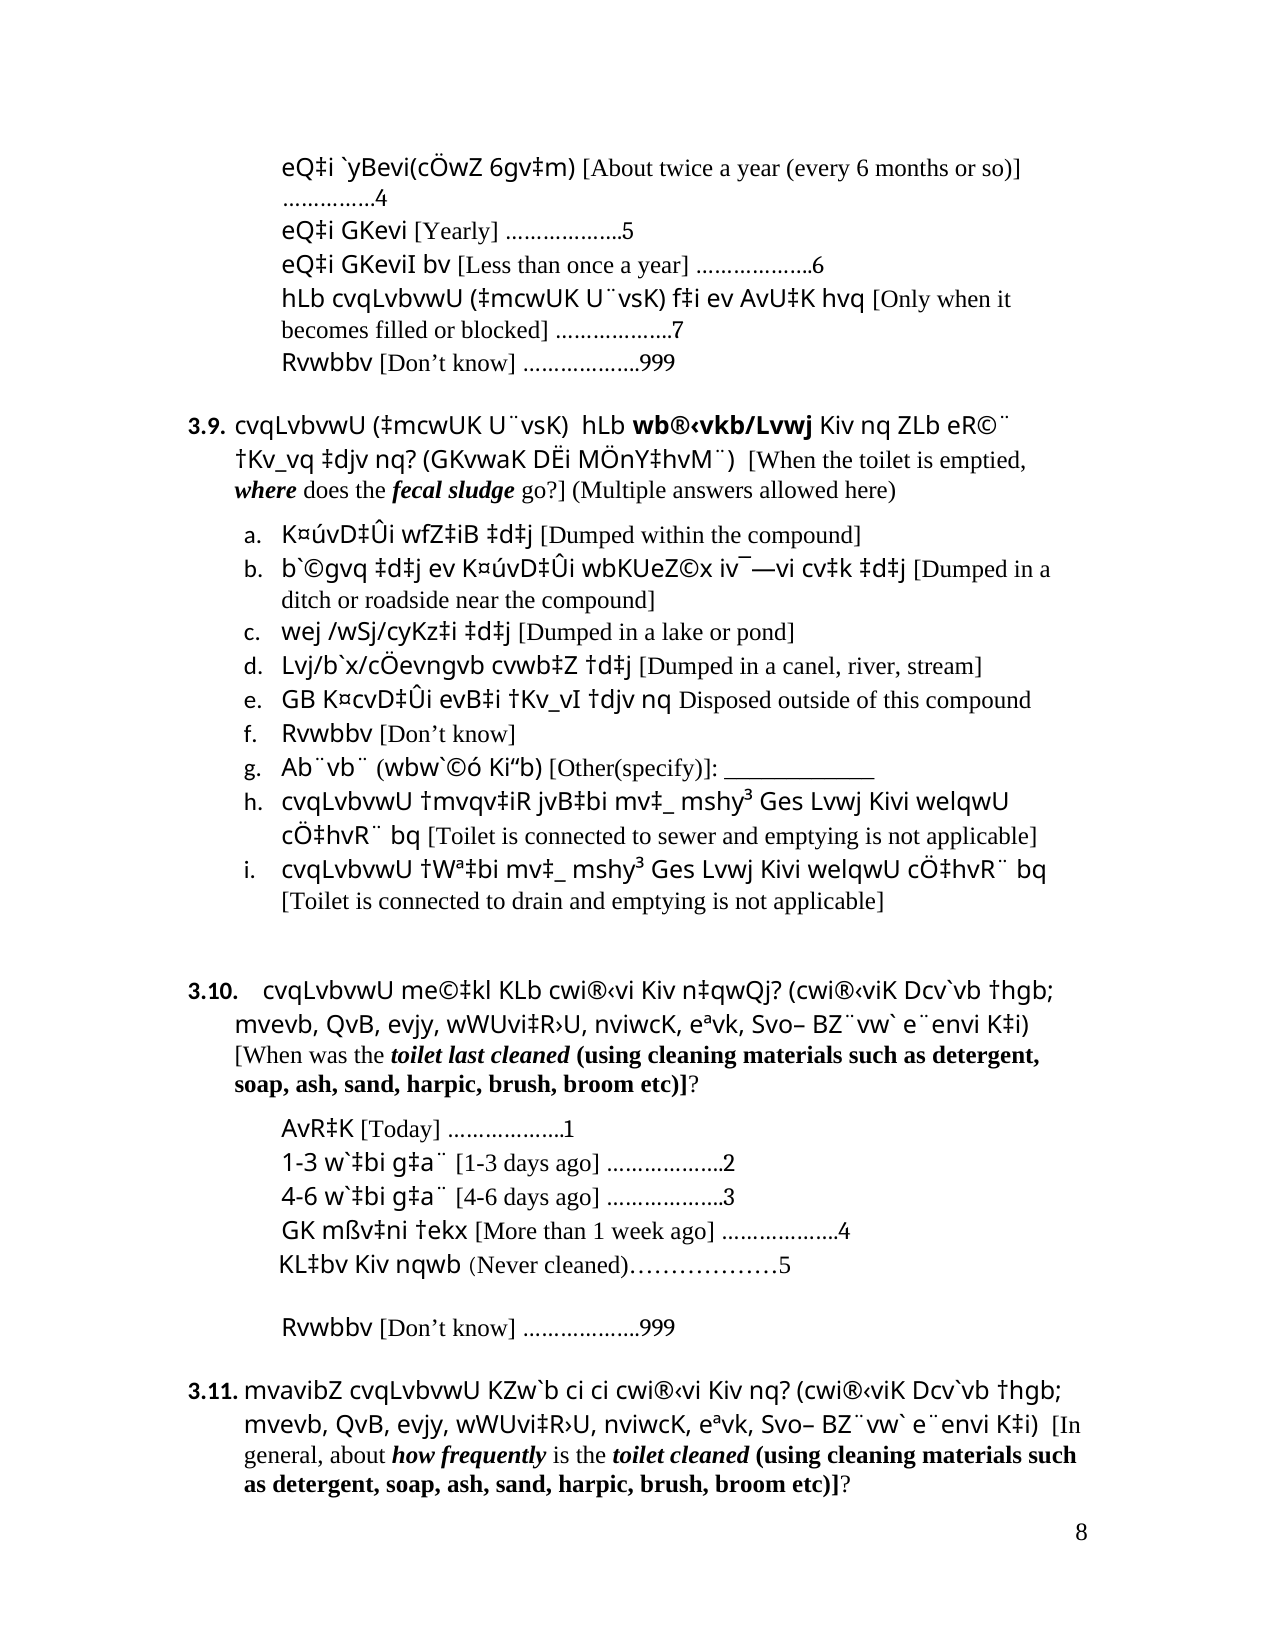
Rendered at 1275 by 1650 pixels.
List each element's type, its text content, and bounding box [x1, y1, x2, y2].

list GB K¤cvD‡Ûi evB‡i †Kv_vI †djv nq Disposed outside of this compound [244, 682, 1087, 716]
text KL‡bv Kiv nqwb (Never cleaned)………………5 [187, 1247, 1087, 1281]
text eQ‡i `yBevi(cÖwZ 6gv‡m) [About twice a year (every 6 months or so)] ……………4 [281, 150, 1087, 213]
text 4-6 w`‡bi g‡a¨ [4-6 days ago] ……………….3 [281, 1179, 1087, 1213]
list cvqLvbvwU †mvqv‡iR jvB‡bi mv‡_ mshy³ Ges Lvwj Kivi welqwU cÖ‡hvR¨ bq [Toilet is connected to sewer and emptying is not applicable] [244, 784, 1087, 852]
text GK mßv‡ni †ekx [More than 1 week ago] ……………….4 [281, 1213, 1087, 1247]
text 1-3 w`‡bi g‡a¨ [1-3 days ago] ……………….2 [281, 1144, 1087, 1179]
list Ab¨vb¨ (wbw`©ó Ki“b) [Other(specify)]: ____________ [244, 750, 1087, 784]
list Rvwbbv [Don’t know] [244, 716, 1087, 750]
list b`©gvq ‡d‡j ev K¤úvD‡Ûi wbKUeZ©x iv¯—vi cv‡k ‡d‡j [Dumped in a ditch or roadside near the compound] [244, 551, 1087, 614]
text eQ‡i GKeviI bv [Less than once a year] ……………….6 [281, 247, 1087, 281]
text AvR‡K [Today] ……………….1 [281, 1111, 1087, 1144]
list wej /wSj/cyKz‡i ‡d‡j [Dumped in a lake or pond] [244, 614, 1087, 648]
list cvqLvbvwU me©‡kl KLb cwi®‹vi Kiv n‡qwQj? (cwi®‹viK Dcv`vb †hgb; mvevb, QvB, evjy, wWUvi‡R›U, nviwcK, eªvk, Svo– BZ¨vw` e¨envi K‡i) [When was the toilet last cleaned (using cleaning materials such as detergent, soap, ash, sand, harpic, brush, broom etc)]? [187, 972, 1087, 1098]
list Lvj/b`x/cÖevngvb cvwb‡Z †d‡j [Dumped in a canel, river, stream] [244, 648, 1087, 682]
list cvqLvbvwU †Wª‡bi mv‡_ mshy³ Ges Lvwj Kivi welqwU cÖ‡hvR¨ bq [Toilet is connected to drain and emptying is not applicable] [244, 852, 1087, 915]
text Rvwbbv [Don’t know] ……………….999 [281, 1309, 1087, 1344]
text Rvwbbv [Don’t know] ……………….999 [281, 344, 1087, 379]
list K¤úvD‡Ûi wfZ‡iB ‡d‡j [Dumped within the compound] [244, 517, 1087, 551]
text hLb cvqLvbvwU (‡mcwUK U¨vsK) f‡i ev AvU‡K hvq [Only when it becomes filled or blocked] ……………….7 [281, 281, 1087, 344]
list cvqLvbvwU (‡mcwUK U¨vsK) hLb wb®‹vkb/Lvwj Kiv nq ZLb eR©¨ †Kv_vq ‡djv nq? (GKvwaK DËi MÖnY‡hvM¨) [When the toilet is emptied, where does the fecal sludge go?] (Multiple answers allowed here) [187, 407, 1087, 504]
list mvavibZ cvqLvbvwU KZw`b ci ci cwi®‹vi Kiv nq? (cwi®‹viK Dcv`vb †hgb; mvevb, QvB, evjy, wWUvi‡R›U, nviwcK, eªvk, Svo– BZ¨vw` e¨envi K‡i) [In general, about how frequently is the toilet cleaned (using cleaning materials such as detergent, soap, ash, sand, harpic, brush, broom etc)]? [187, 1372, 1087, 1498]
text eQ‡i GKevi [Yearly] ……………….5 [281, 213, 1087, 247]
